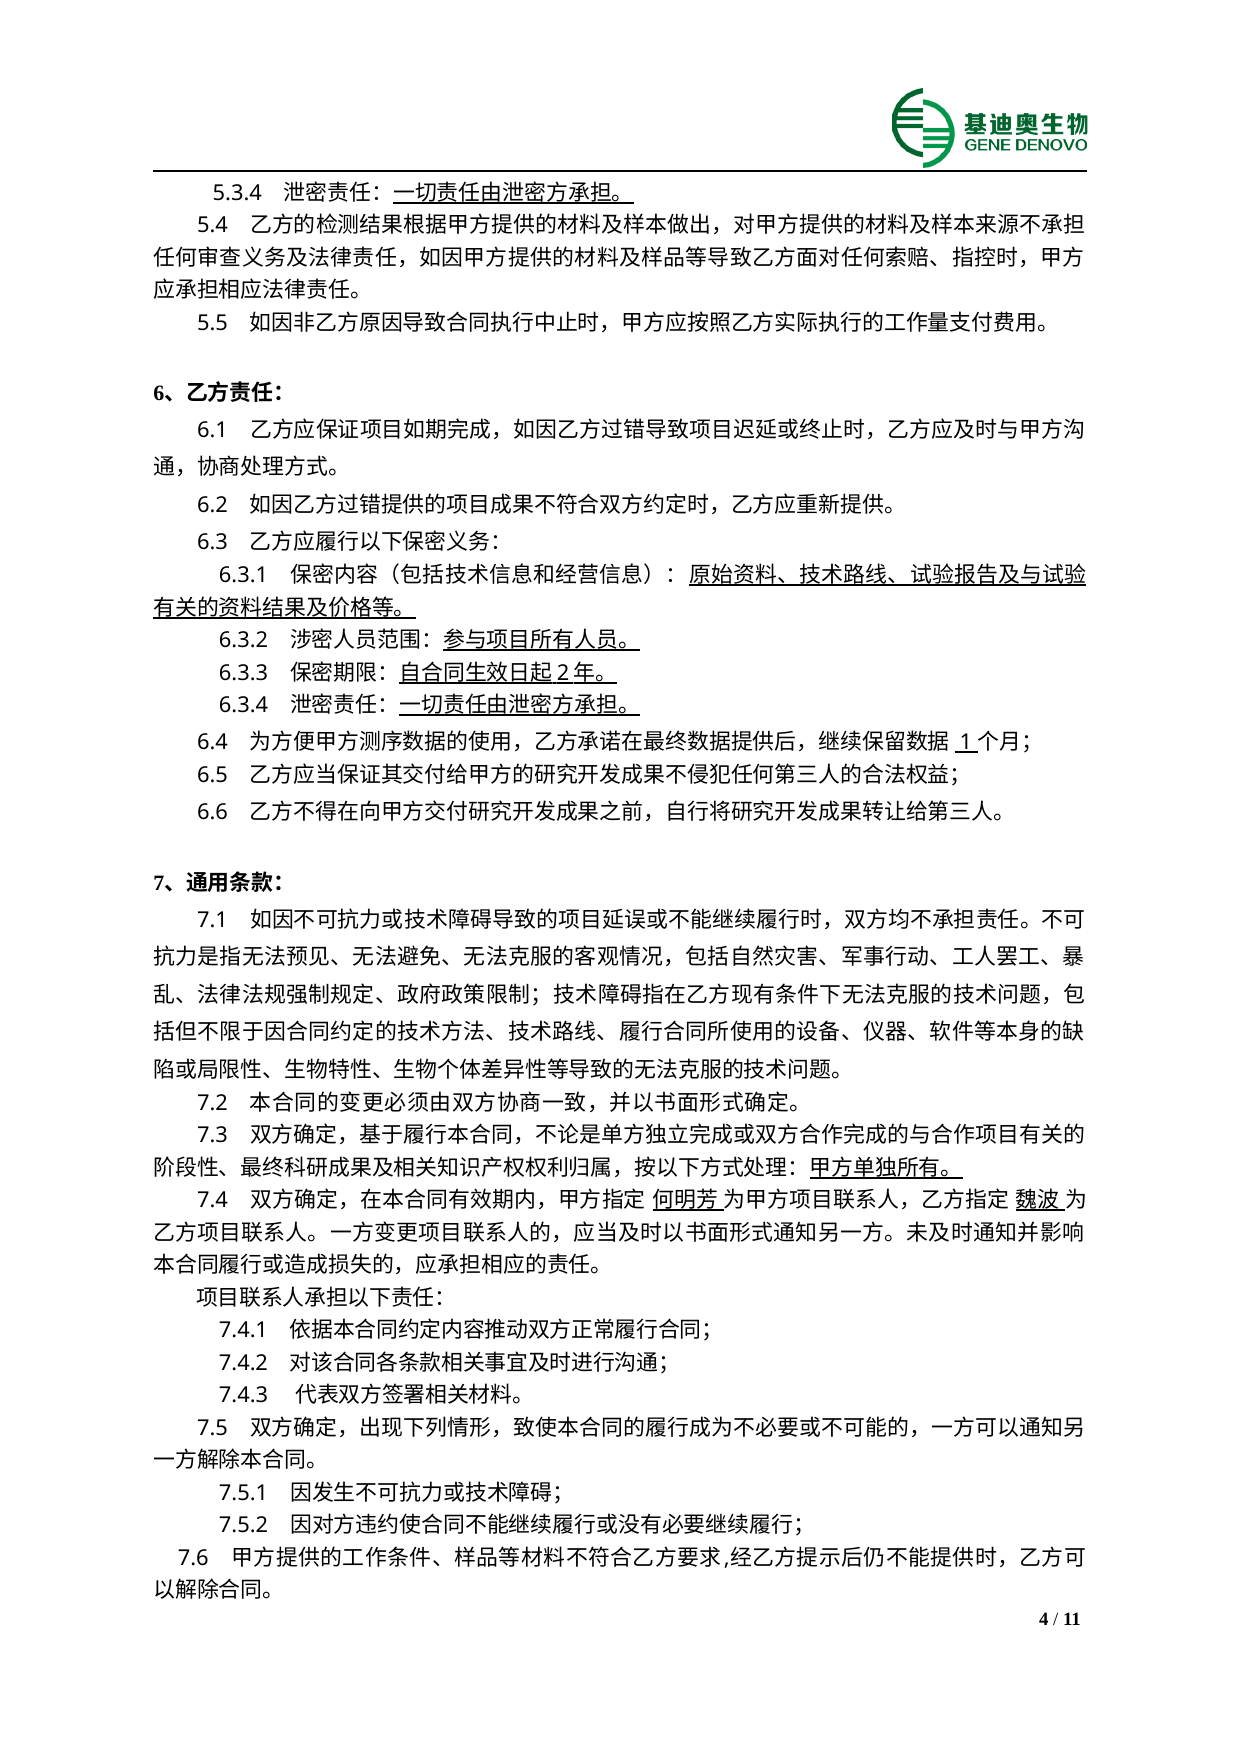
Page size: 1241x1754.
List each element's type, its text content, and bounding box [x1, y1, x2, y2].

text 5.5 如因非乙方原因导致合同执行中止时，甲方应按照乙方实际执行的工作量支付费用。 [153, 304, 1087, 337]
text 7.6 甲方提供的工作条件、样品等材料不符合乙方要求,经乙方提示后仍不能提供时，乙方可以解除合同。 [153, 1539, 1087, 1604]
text 6.6 乙方不得在向甲方交付研究开发成果之前，自行将研究开发成果转让给第三人。 [153, 789, 1087, 827]
text 6.3.2 涉密人员范围：参与项目所有人员。 [153, 622, 1087, 654]
text 5.3.4 泄密责任：一切责任由泄密方承担。 [153, 174, 1087, 207]
text 6.2 如因乙方过错提供的项目成果不符合双方约定时，乙方应重新提供。 [153, 482, 1087, 519]
text 7.3 双方确定，基于履行本合同，不论是单方独立完成或双方合作完成的与合作项目有关的阶段性、最终科研成果及相关知识产权权利归属，按以下方式处理：甲方单独所有。 [153, 1117, 1087, 1182]
text 7.5.1 因发生不可抗力或技术障碍； [153, 1474, 1087, 1507]
text 6、乙方责任： [153, 374, 1087, 407]
text 7.5 双方确定，出现下列情形，致使本合同的履行成为不必要或不可能的，一方可以通知另一方解除本合同。 [153, 1409, 1087, 1474]
text 项目联系人承担以下责任： [153, 1279, 1087, 1312]
text 7.4.3 代表双方签署相关材料。 [153, 1377, 1087, 1409]
text 6.3.3 保密期限：自合同生效日起2年。 [153, 654, 1087, 687]
picture [892, 88, 1088, 168]
text 6.3.1 保密内容（包括技术信息和经营信息）：原始资料、技术路线、试验报告及与试验有关的资料结果及价格等。 [153, 557, 1087, 622]
text 7.2 本合同的变更必须由双方协商一致，并以书面形式确定。 [153, 1084, 1087, 1117]
text 6.3 乙方应履行以下保密义务： [153, 519, 1087, 557]
text 6.4 为方便甲方测序数据的使用，乙方承诺在最终数据提供后，继续保留数据 1 个月； [153, 719, 1087, 757]
text 6.5 乙方应当保证其交付给甲方的研究开发成果不侵犯任何第三人的合法权益； [153, 757, 1087, 789]
text 7.4 双方确定，在本合同有效期内，甲方指定 何明芳 为甲方项目联系人，乙方指定 魏波 为乙方项目联系人。一方变更项目联系人的，应当及时以书面形式通知另一方。未及时通知并影响本合同履行或造成损失的，应承担相应的责任。 [153, 1182, 1087, 1279]
text 7、通用条款： [153, 864, 1087, 897]
text 5.4 乙方的检测结果根据甲方提供的材料及样本做出，对甲方提供的材料及样本来源不承担任何审查义务及法律责任，如因甲方提供的材料及样品等导致乙方面对任何索赔、指控时，甲方应承担相应法律责任。 [153, 207, 1087, 304]
text 6.1 乙方应保证项目如期完成，如因乙方过错导致项目迟延或终止时，乙方应及时与甲方沟通，协商处理方式。 [153, 407, 1087, 482]
text 7.4.1 依据本合同约定内容推动双方正常履行合同； [153, 1312, 1087, 1344]
text 7.5.2 因对方违约使合同不能继续履行或没有必要继续履行； [153, 1507, 1087, 1539]
text 7.1 如因不可抗力或技术障碍导致的项目延误或不能继续履行时，双方均不承担责任。不可抗力是指无法预见、无法避免、无法克服的客观情况，包括自然灾害、军事行动、工人罢工、暴乱、法律法规强制规定、政府政策限制；技术障碍指在乙方现有条件下无法克服的技术问题，包括但不限于因合同约定的技术方法、技术路线、履行合同所使用的设备、仪器、软件等本身的缺陷或局限性、生物特性、生物个体差异性等导致的无法克服的技术问题。 [153, 897, 1087, 1084]
text 6.3.4 泄密责任：一切责任由泄密方承担。 [153, 687, 1087, 719]
text 7.4.2 对该合同各条款相关事宜及时进行沟通； [153, 1344, 1087, 1377]
